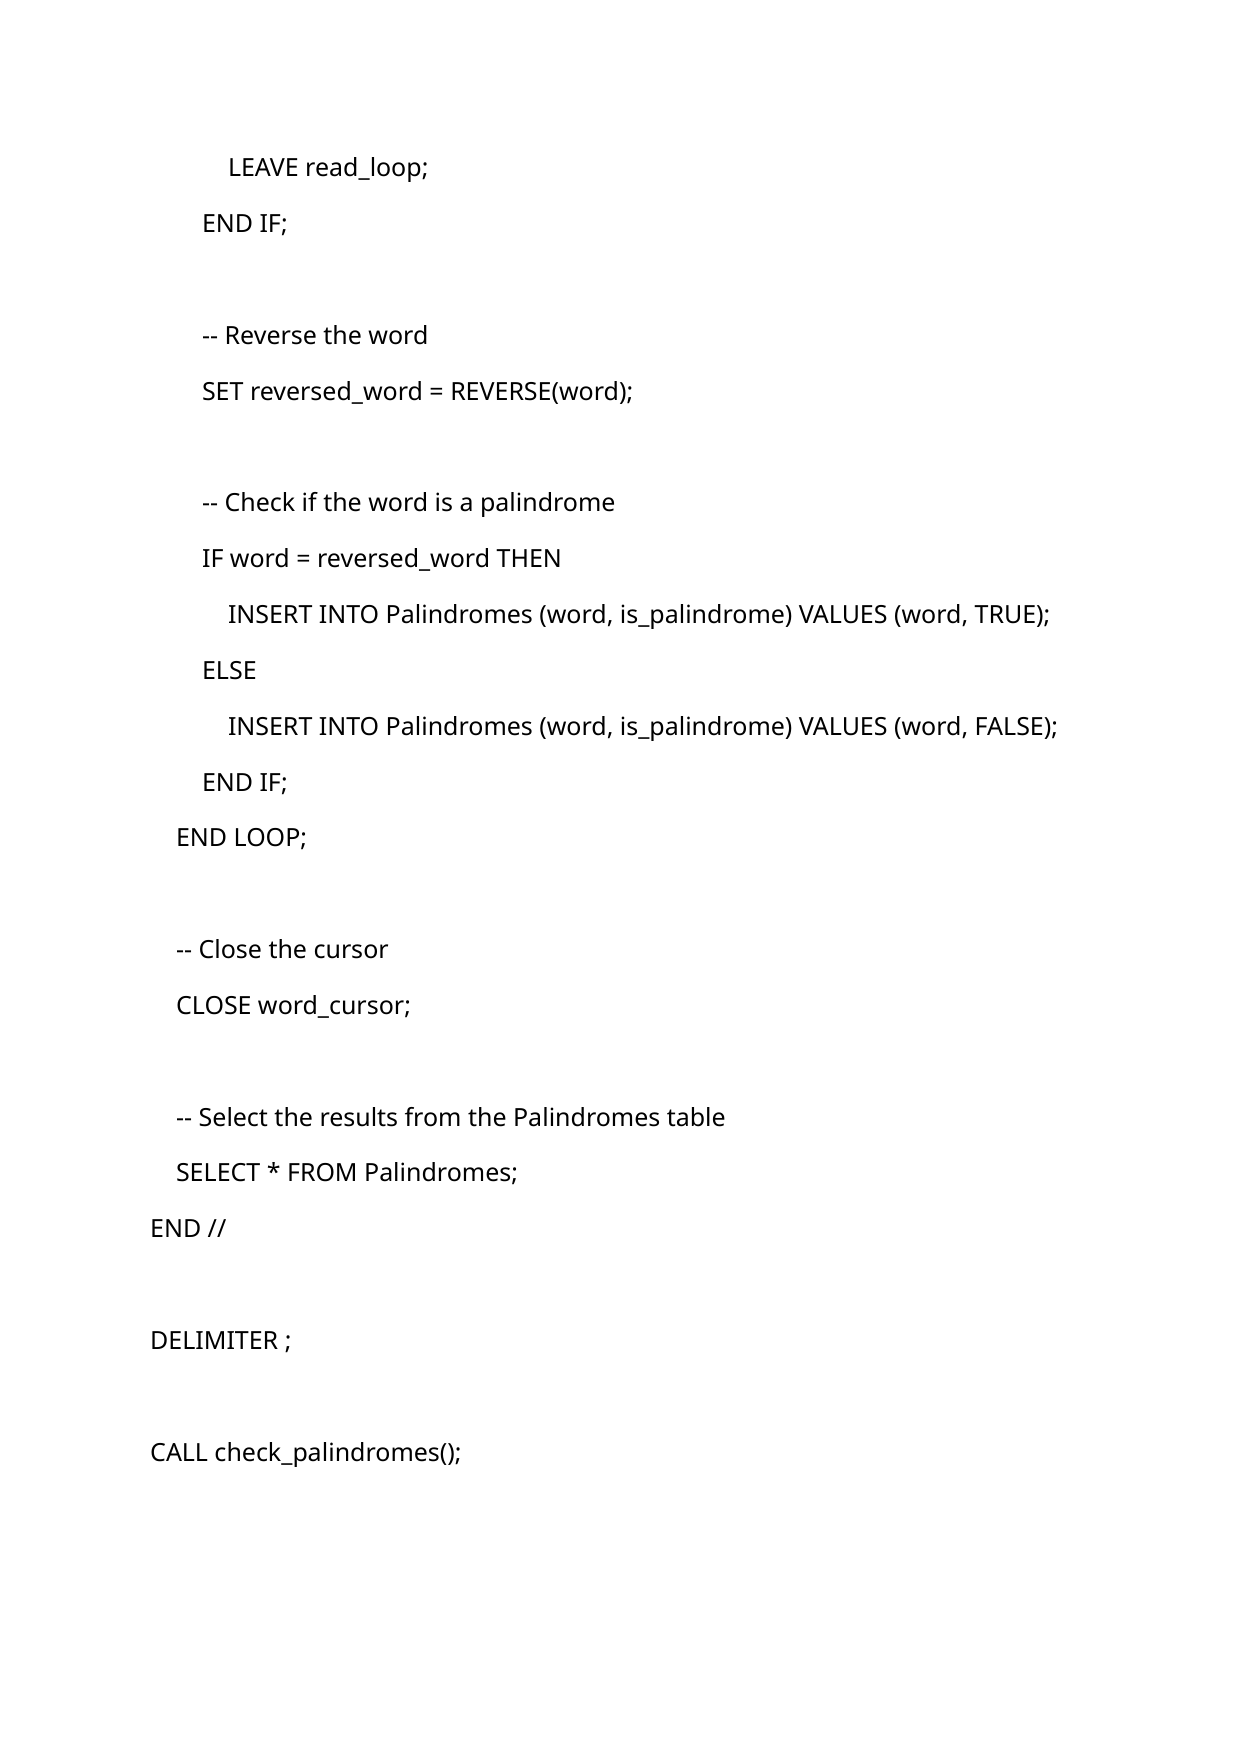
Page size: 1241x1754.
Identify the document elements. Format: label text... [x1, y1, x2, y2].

text END IF; [150, 206, 1090, 240]
text -- Reverse the word [150, 317, 1090, 352]
text DELIMITER ; [150, 1322, 1090, 1357]
text ELSE [150, 652, 1090, 687]
text INSERT INTO Palindromes (word, is_palindrome) VALUES (word, FALSE); [150, 708, 1090, 742]
text -- Check if the word is a palindrome [150, 485, 1090, 519]
text END IF; [150, 764, 1090, 798]
text INSERT INTO Palindromes (word, is_palindrome) VALUES (word, TRUE); [150, 597, 1090, 631]
text CALL check_palindromes(); [150, 1434, 1090, 1468]
text END // [150, 1211, 1090, 1245]
text -- Select the results from the Palindromes table [150, 1099, 1090, 1133]
text LEAVE read_loop; [150, 150, 1090, 184]
text -- Close the cursor [150, 932, 1090, 966]
text CLOSE word_cursor; [150, 987, 1090, 1022]
text SET reversed_word = REVERSE(word); [150, 373, 1090, 407]
text END LOOP; [150, 820, 1090, 854]
text IF word = reversed_word THEN [150, 541, 1090, 575]
text SELECT * FROM Palindromes; [150, 1155, 1090, 1189]
